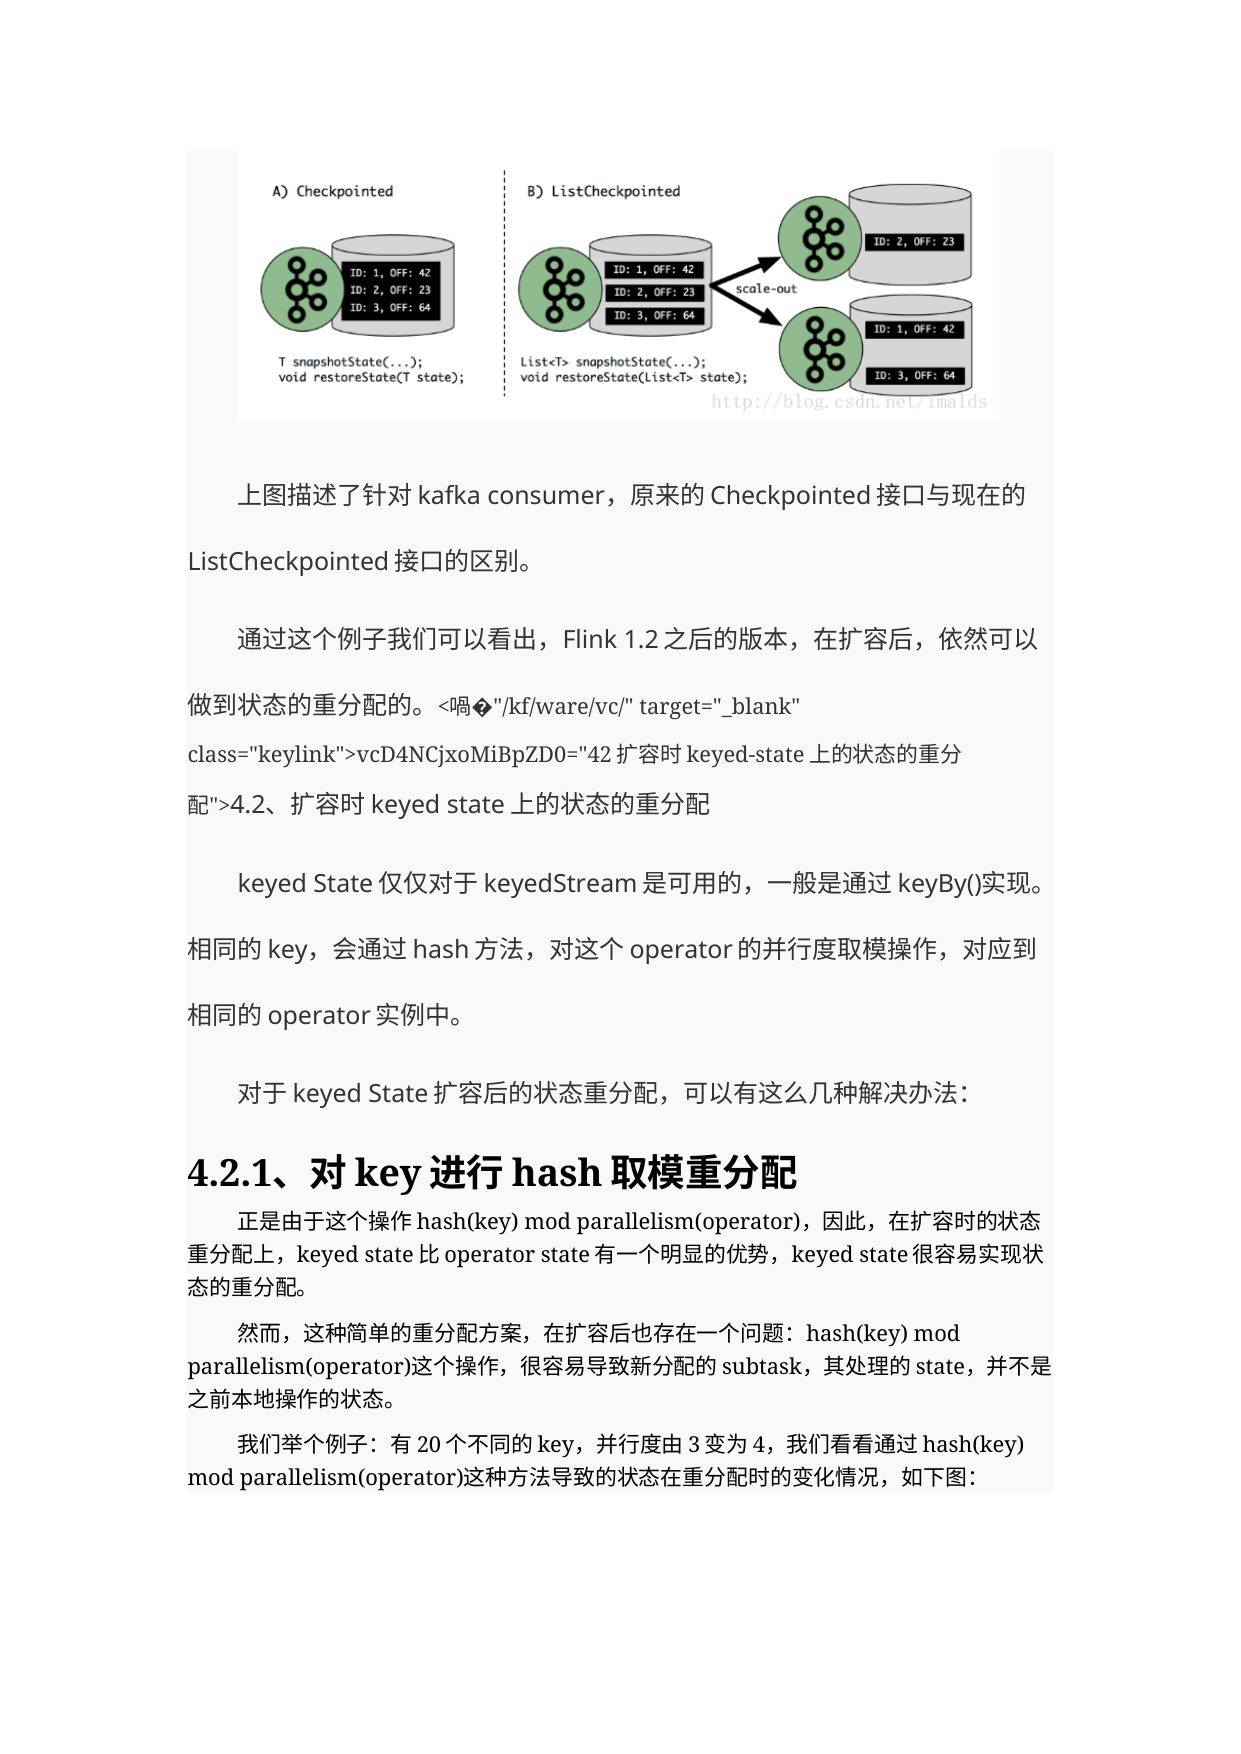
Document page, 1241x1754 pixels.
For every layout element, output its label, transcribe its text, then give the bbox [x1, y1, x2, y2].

text 正是由于这个操作hash(key) mod parallelism(operator)，因此，在扩容时的状态重分配上，keyed state比operator state有一个明显的优势，keyed state很容易实现状态的重分配。 [187, 1204, 1053, 1303]
subtitle 4.2.1、对key进行hash取模重分配 [187, 1138, 1053, 1204]
text 通过这个例子我们可以看出，Flink 1.2之后的版本，在扩容后，依然可以做到状态的重分配的。<喎�"/kf/ware/vc/" target="_blank" class="keylink">vcD4NCjxoMiBpZD0="42扩容时keyed-state上的状态的重分配">4.2、扩容时keyed state上的状态的重分配 [187, 605, 1053, 836]
picture [237, 150, 1000, 422]
text 对于keyed State扩容后的状态重分配，可以有这么几种解决办法： [187, 1059, 1053, 1125]
text keyed State仅仅对于keyedStream是可用的，一般是通过keyBy()实现。相同的key，会通过hash方法，对这个operator的并行度取模操作，对应到相同的operator实例中。 [187, 848, 1053, 1047]
text 我们举个例子：有20个不同的key，并行度由3变为4，我们看看通过hash(key) mod parallelism(operator)这种方法导致的状态在重分配时的变化情况，如下图： [187, 1427, 1053, 1493]
text 然而，这种简单的重分配方案，在扩容后也存在一个问题：hash(key) mod parallelism(operator)这个操作，很容易导致新分配的subtask，其处理的state，并不是之前本地操作的状态。 [187, 1315, 1053, 1414]
text 上图描述了针对kafka consumer，原来的Checkpointed接口与现在的ListCheckpointed接口的区别。 [187, 460, 1053, 592]
